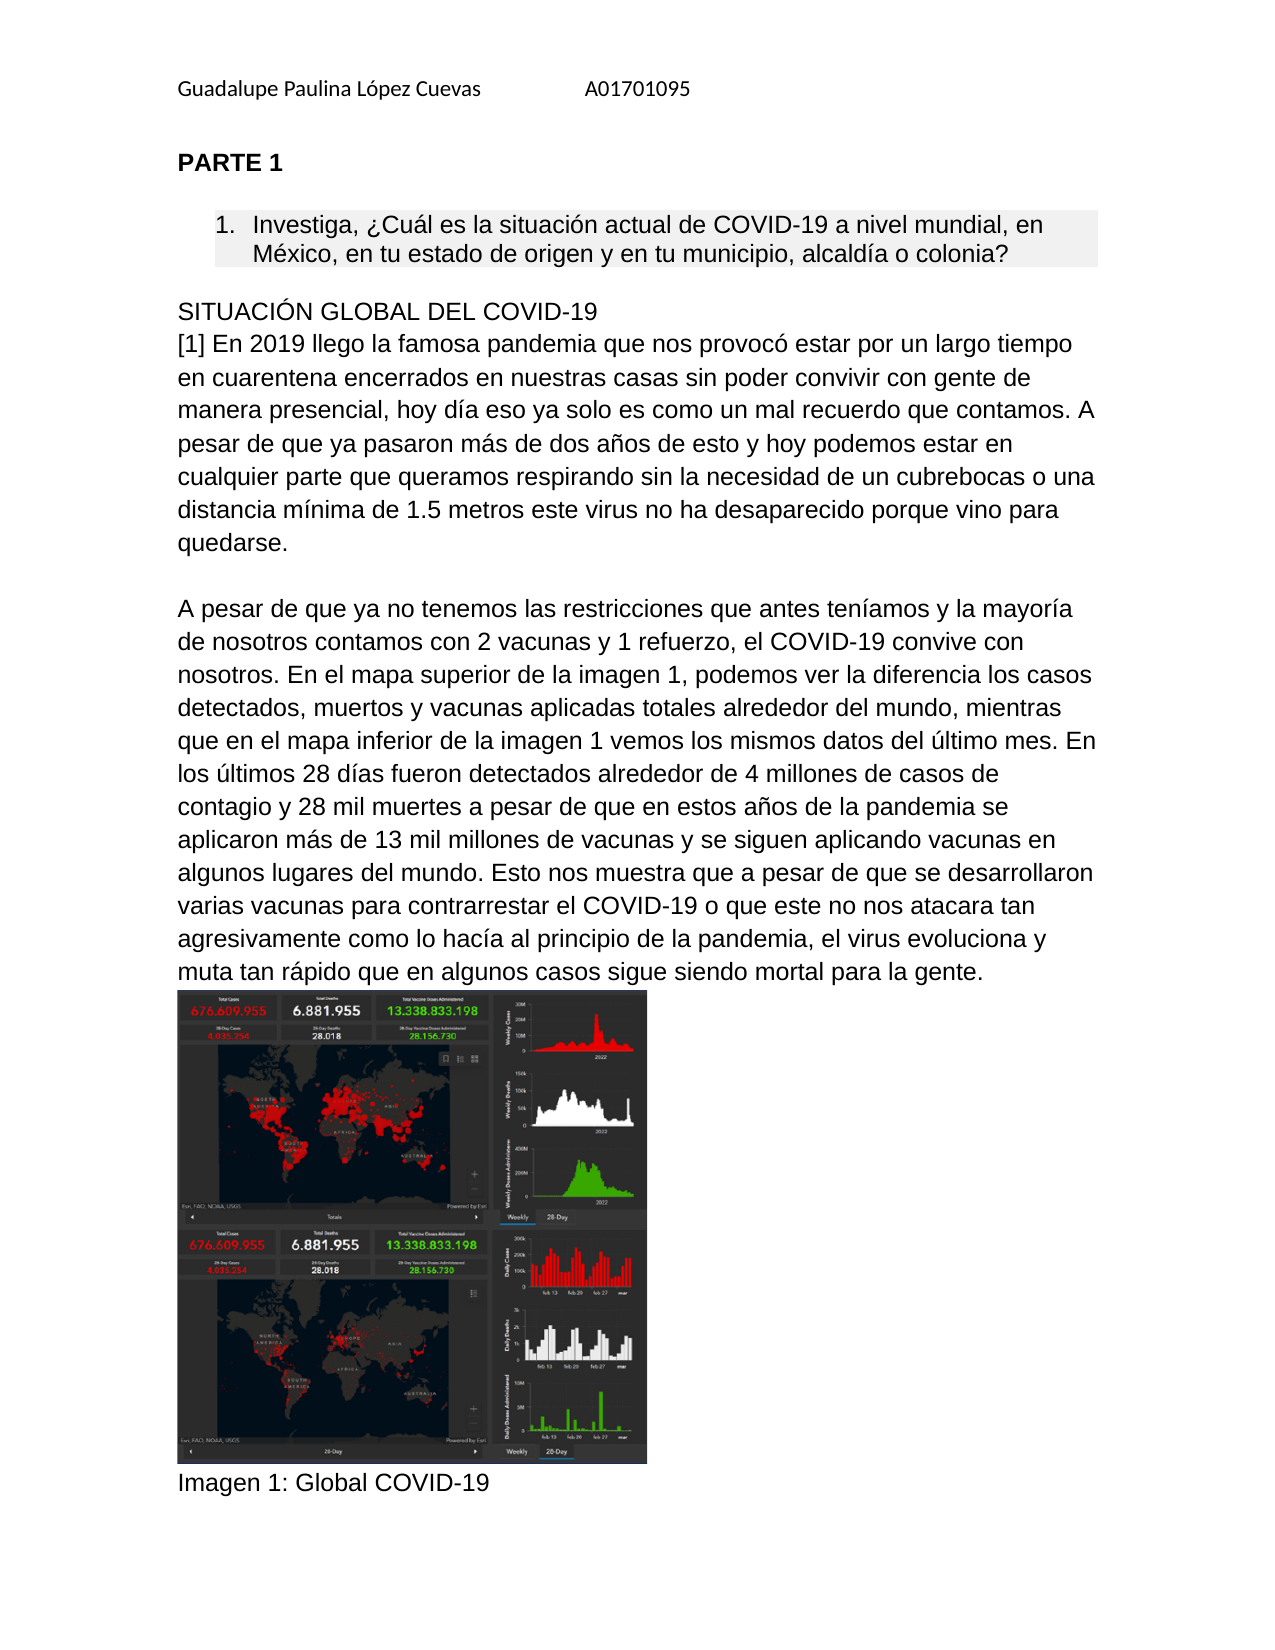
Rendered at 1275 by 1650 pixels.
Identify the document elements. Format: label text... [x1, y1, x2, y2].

text A pesar de que ya no tenemos las restricciones que antes teníamos y la mayoría de nosotros contamos con 2 vacunas y 1 refuerzo, el COVID-19 convive con nosotros. En el mapa superior de la imagen 1, podemos ver la diferencia los casos detectados, muertos y vacunas aplicadas totales alrededor del mundo, mientras que en el mapa inferior de la imagen 1 vemos los mismos datos del último mes. En los últimos 28 días fueron detectados alrededor de 4 millones de casos de contagio y 28 mil muertes a pesar de que en estos años de la pandemia se aplicaron más de 13 mil millones de vacunas y se siguen aplicando vacunas en algunos lugares del mundo. Esto nos muestra que a pesar de que se desarrollaron varias vacunas para contrarrestar el COVID-19 o que este no nos atacara tan agresivamente como lo hacía al principio de la pandemia, el virus evoluciona y muta tan rápido que en algunos casos sigue siendo mortal para la gente. [177, 594, 1098, 986]
picture [177, 990, 648, 1464]
text SITUACIÓN GLOBAL DEL COVID-19 [177, 296, 1098, 325]
text [1] En 2019 llego la famosa pandemia que nos provocó estar por un largo tiempo en cuarentena encerrados en nuestras casas sin poder convivir con gente de manera presencial, hoy día eso ya solo es como un mal recuerdo que contamos. A pesar de que ya pasaron más de dos años de esto y hoy podemos estar en cualquier parte que queramos respirando sin la necesidad de un cubrebocas o una distancia mínima de 1.5 metros este virus no ha desaparecido porque vino para quedarse. [177, 329, 1098, 556]
text Imagen 1: Global COVID-19 [177, 1468, 1098, 1497]
text PARTE 1 [177, 148, 1098, 176]
list Investiga, ¿Cuál es la situación actual de COVID-19 a nivel mundial, en México, en tu estado de origen y en tu municipio, alcaldía o colonia? [215, 210, 1098, 267]
